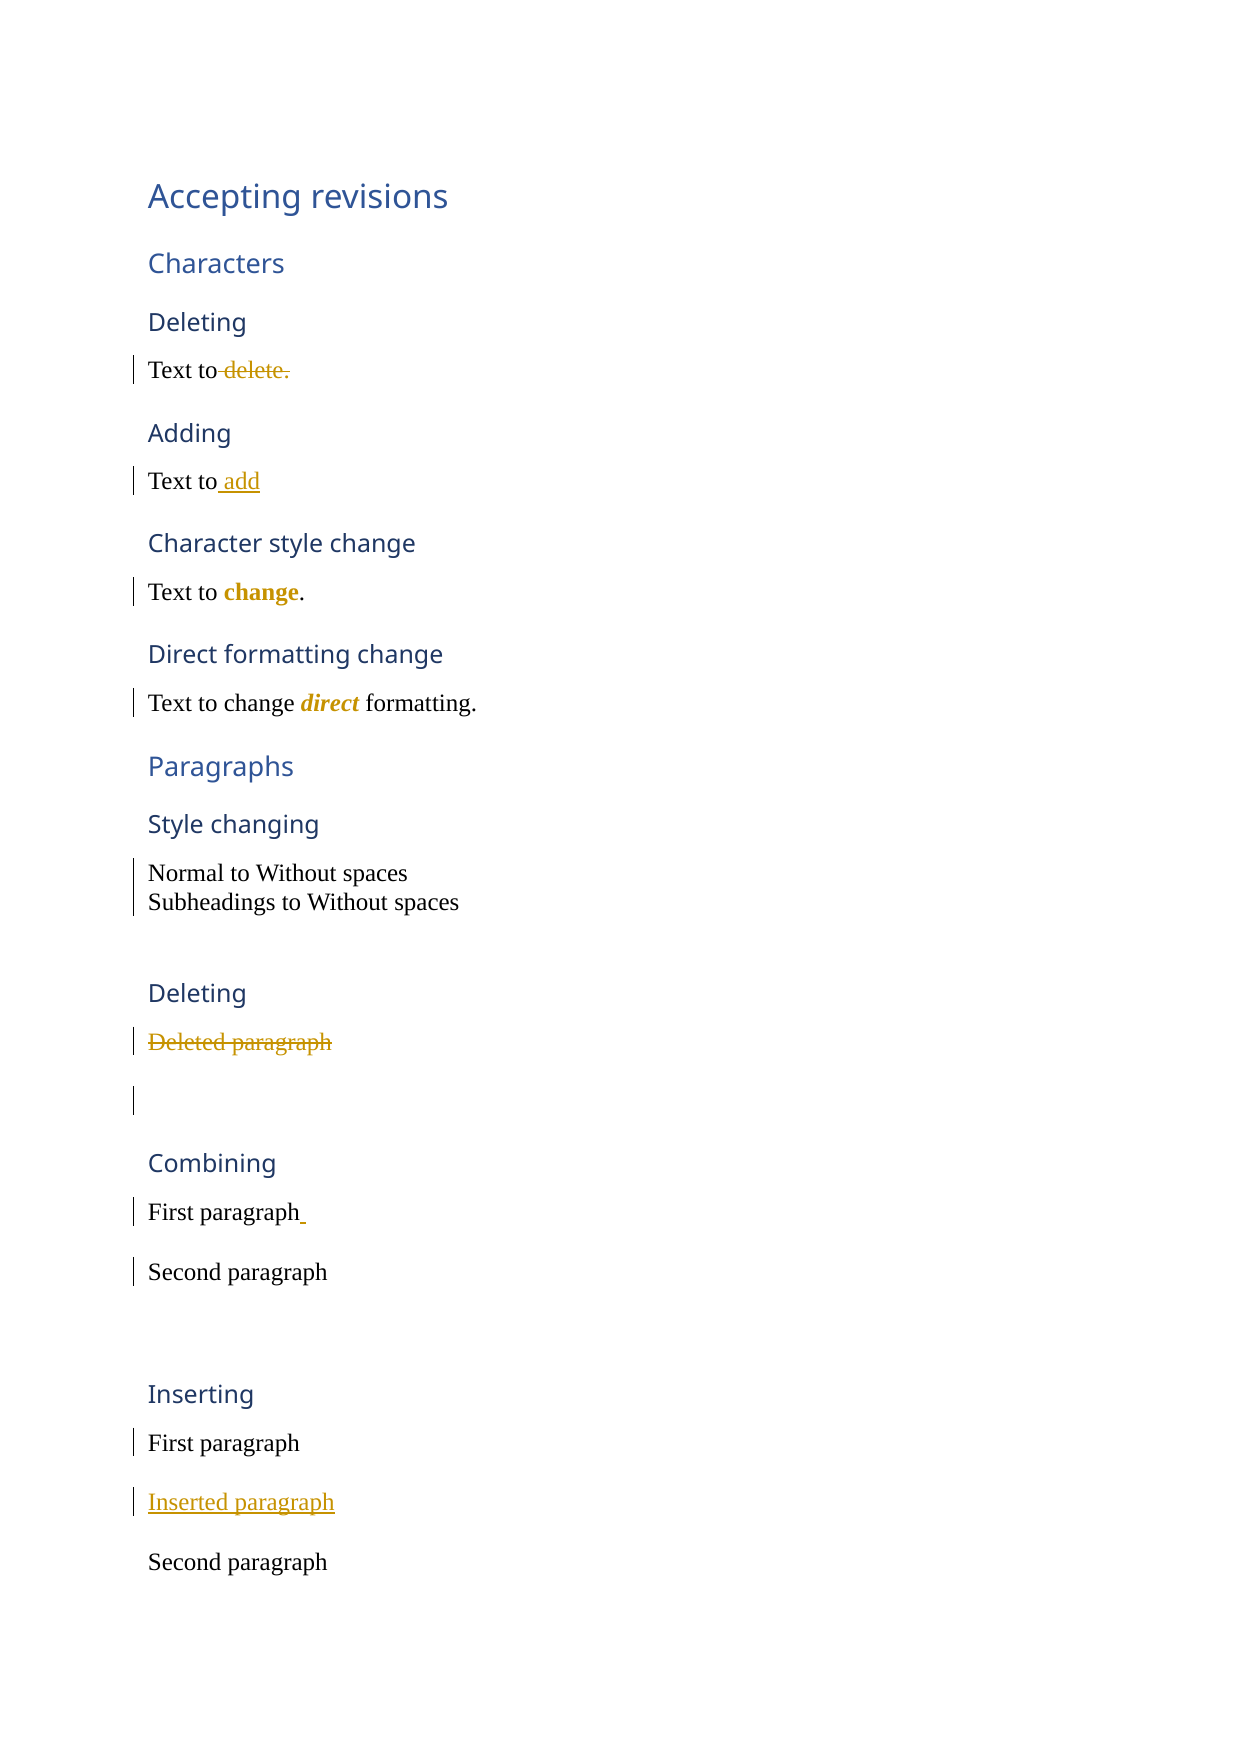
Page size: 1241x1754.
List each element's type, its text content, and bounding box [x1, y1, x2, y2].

subtitle Direct formatting change [148, 637, 1093, 671]
subtitle Paragraphs [148, 748, 1093, 784]
subtitle Style changing [148, 807, 1093, 841]
text First paragraph [148, 1428, 1093, 1456]
text Text to change. [148, 577, 1093, 606]
subtitle Inserting [148, 1377, 1093, 1411]
text First paragraph [148, 1197, 1093, 1226]
text Subheadings to Without spaces [148, 887, 1093, 916]
text Normal to Without spaces [148, 858, 1093, 887]
text Text to change direct formatting. [148, 688, 1093, 717]
subtitle Deleting [148, 976, 1093, 1009]
subtitle Adding [148, 415, 1093, 449]
text Text to [148, 466, 1093, 495]
text Text to [148, 355, 1093, 384]
subtitle Deleting [148, 304, 1093, 338]
subtitle Characters [148, 245, 1093, 282]
subtitle Combining [148, 1146, 1093, 1180]
text Second paragraph [148, 1257, 1093, 1286]
subtitle Character style change [148, 526, 1093, 560]
text Second paragraph [148, 1547, 1093, 1576]
subtitle Accepting revisions [148, 173, 1093, 218]
